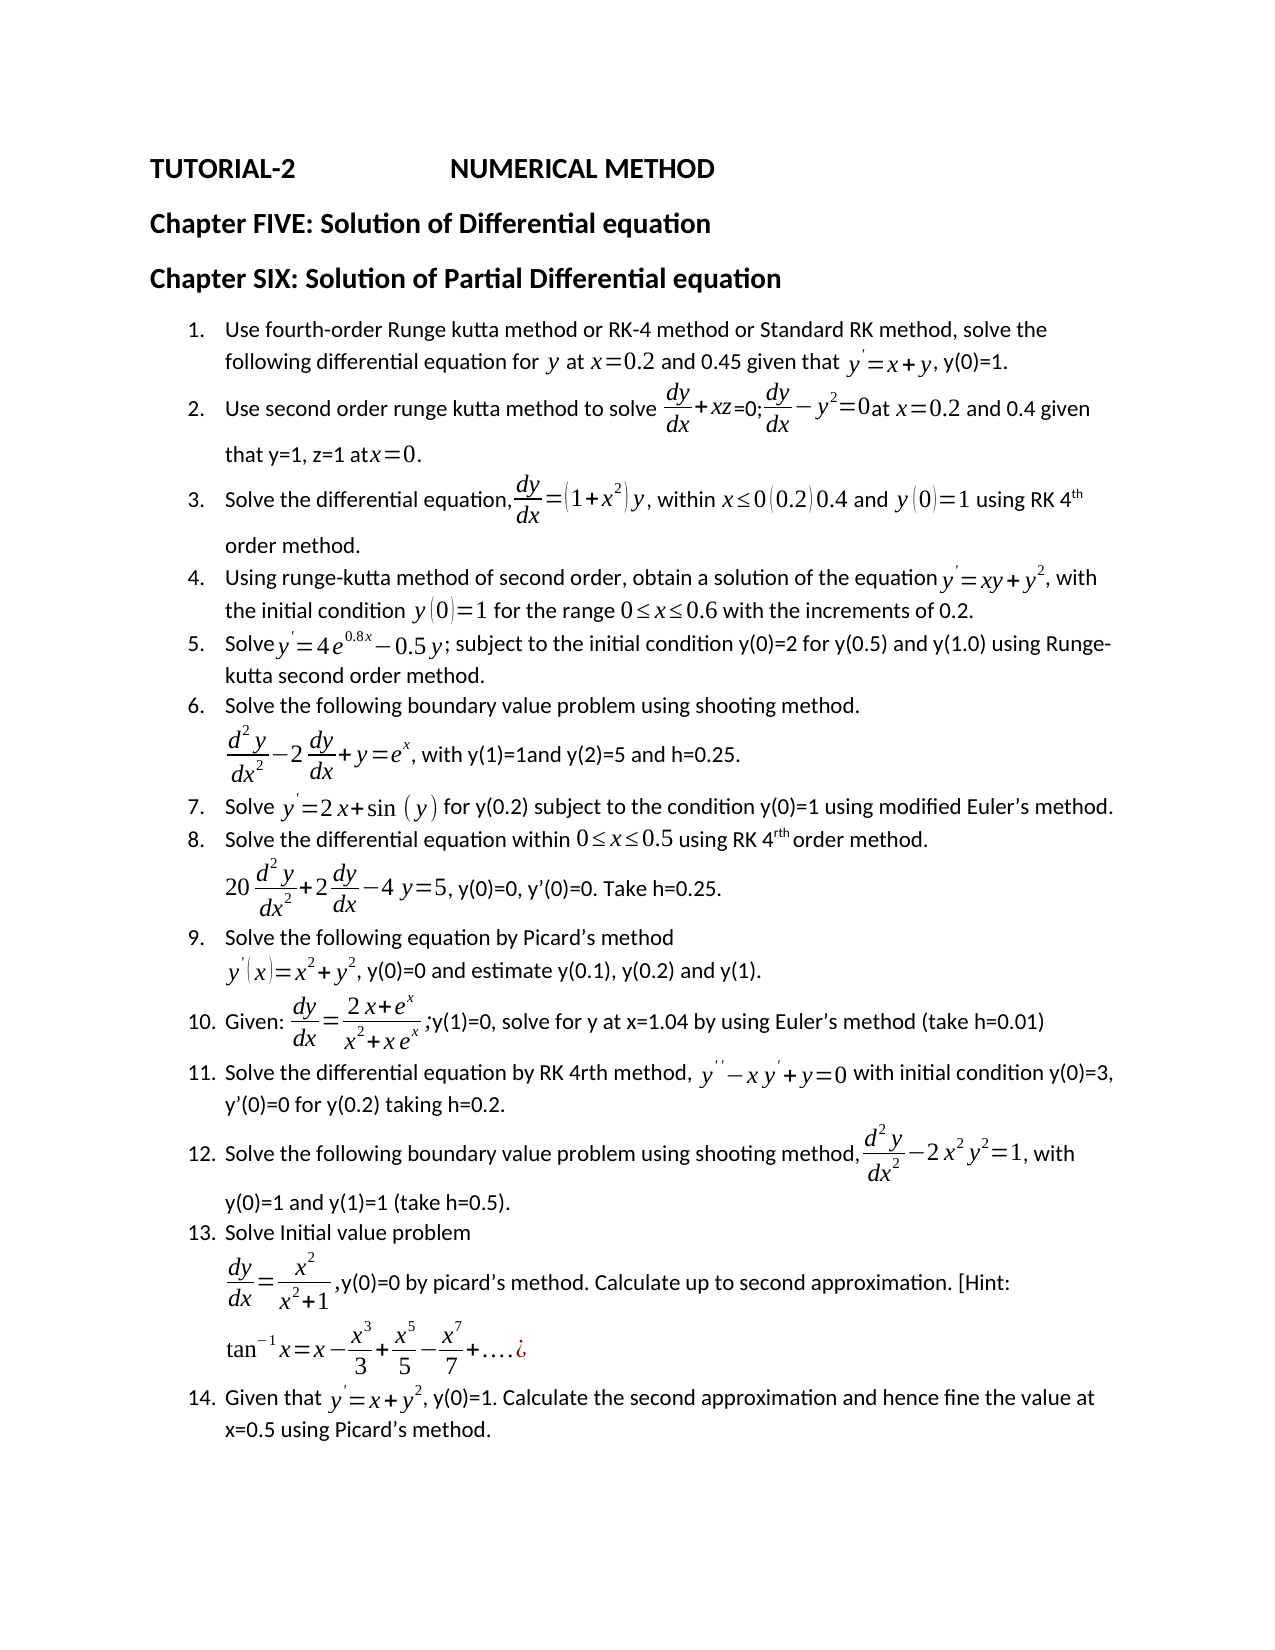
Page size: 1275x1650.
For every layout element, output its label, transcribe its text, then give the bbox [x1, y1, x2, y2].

list Using runge-kutta method of second order, obtain a solution of the equation, with the initial condition for the range with the increments of 0.2. [187, 562, 1125, 626]
list Solve the differential equation within using RK 4rth order method. [187, 825, 1125, 853]
list Solve the differential equation,, within and using RK 4th order method. [187, 470, 1125, 559]
list Solve the following equation by Picard’s method [187, 923, 1125, 951]
list Solve the differential equation by RK 4rth method, with initial condition y(0)=3, y’(0)=0 for y(0.2) taking h=0.2. [187, 1057, 1125, 1118]
list Given: y(1)=0, solve for y at x=1.04 by using Euler’s method (take h=0.01) [187, 988, 1125, 1054]
list Solve Initial value problem [187, 1218, 1125, 1247]
text TUTORIAL-2 NUMERICAL METHOD [150, 150, 1125, 186]
list Solve; subject to the initial condition y(0)=2 for y(0.5) and y(1.0) using Runge-kutta second order method. [187, 628, 1125, 689]
list y(0)=0 by picard’s method. Calculate up to second approximation. [Hint: [225, 1249, 1125, 1379]
list Solve the following boundary value problem using shooting method,, with y(0)=1 and y(1)=1 (take h=0.5). [187, 1120, 1125, 1216]
list Solve the following boundary value problem using shooting method. [187, 691, 1125, 719]
list , y(0)=0, y’(0)=0. Take h=0.25. [225, 855, 1125, 921]
list Use second order runge kutta method to solve =0;at and 0.4 given that y=1, z=1 at. [187, 379, 1125, 468]
list Given that , y(0)=1. Calculate the second approximation and hence fine the value at x=0.5 using Picard’s method. [187, 1382, 1125, 1443]
text Chapter SIX: Solution of Partial Differential equation [150, 260, 1125, 296]
list , with y(1)=1and y(2)=5 and h=0.25. [225, 721, 1125, 787]
list Solve for y(0.2) subject to the condition y(0)=1 using modified Euler’s method. [187, 790, 1125, 823]
list Use fourth-order Runge kutta method or RK-4 method or Standard RK method, solve the following differential equation for at and 0.45 given that , y(0)=1. [187, 315, 1125, 377]
list , y(0)=0 and estimate y(0.1), y(0.2) and y(1). [225, 953, 1125, 986]
text Chapter FIVE: Solution of Differential equation [150, 205, 1125, 241]
